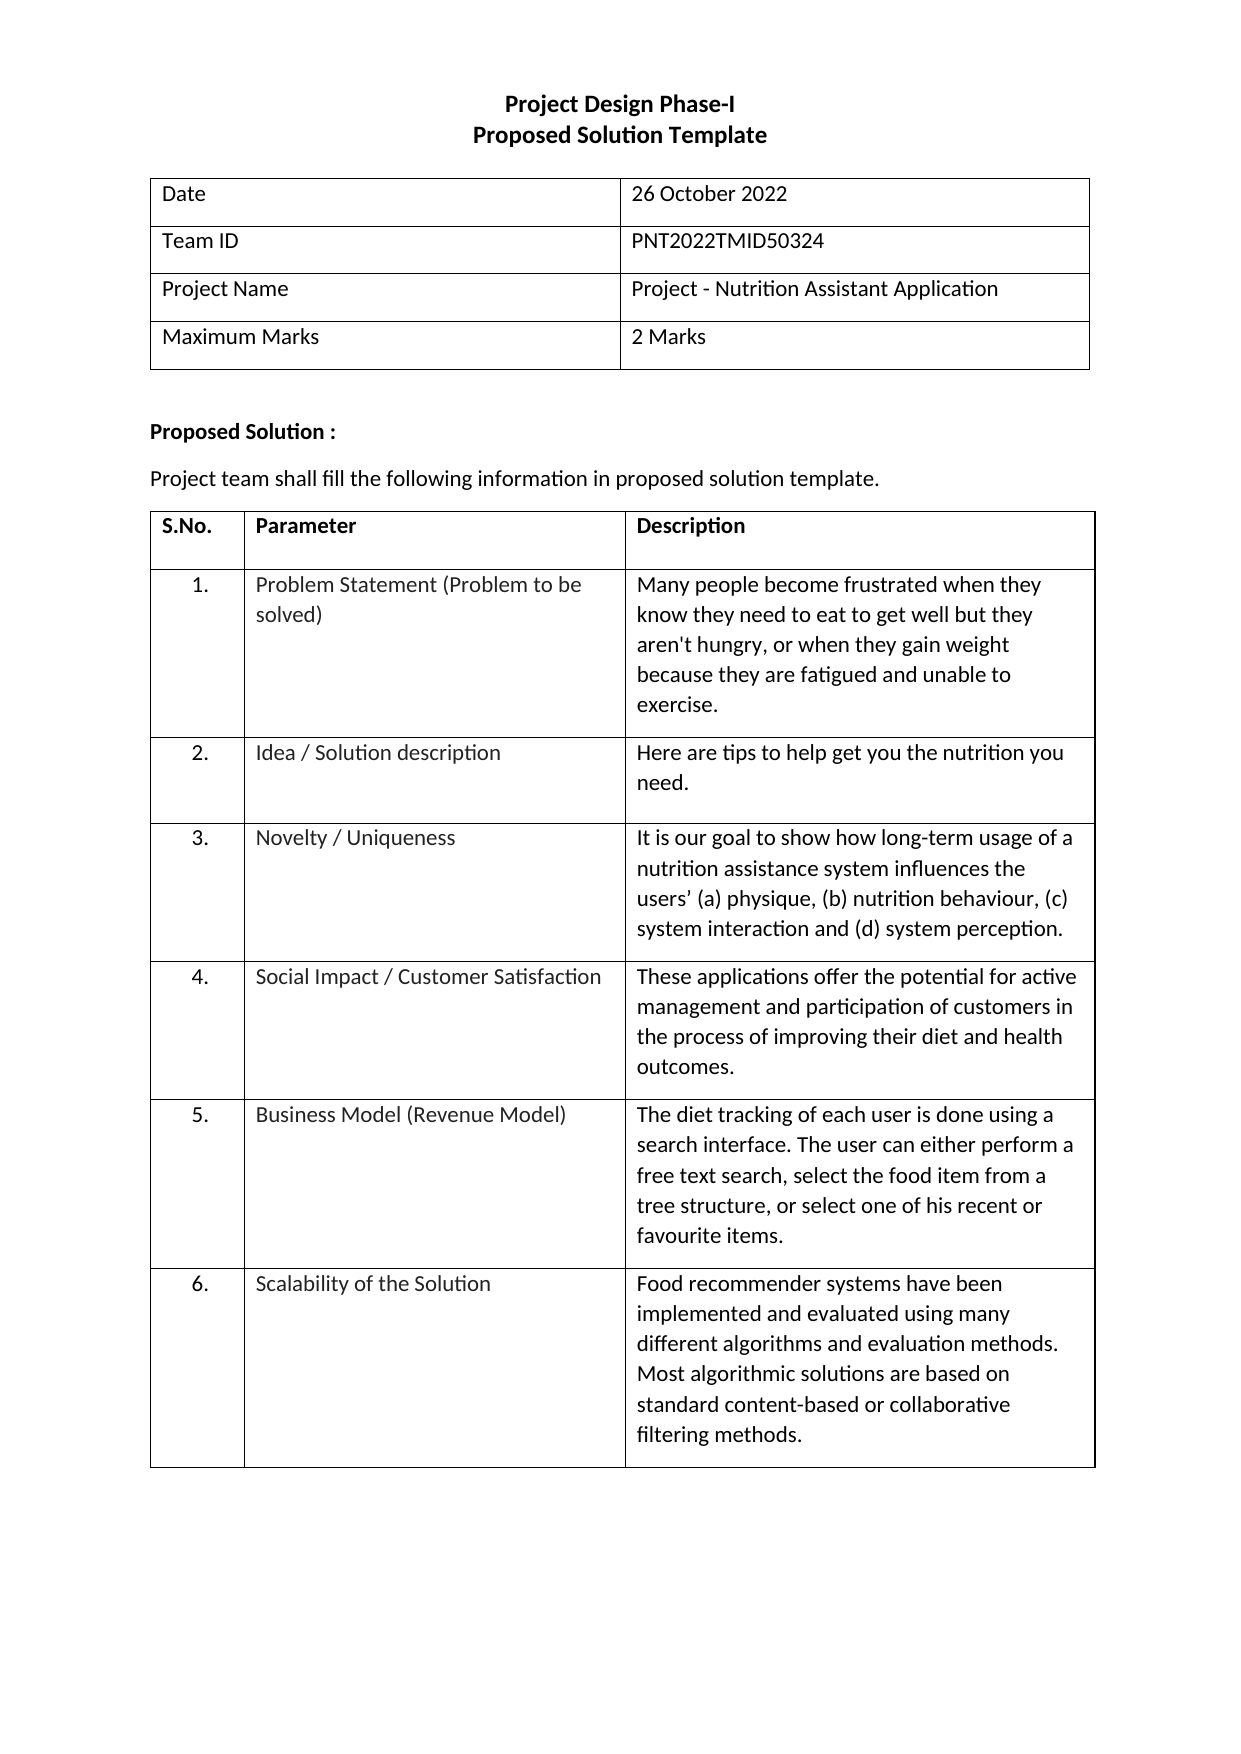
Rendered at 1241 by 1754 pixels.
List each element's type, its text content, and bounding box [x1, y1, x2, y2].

table_cell Social Impact / Customer Satisfaction [245, 962, 625, 1099]
table_cell Team ID [151, 227, 620, 273]
table_cell Project - Nutrition Assistant Application [621, 274, 1089, 321]
table_cell It is our goal to show how long-term usage of a nutrition assistance system influences the users’ (a) physique, (b) nutrition behaviour, (c) system interaction and (d) system perception. [626, 824, 1094, 961]
table_cell Many people become frustrated when they know they need to eat to get well but they aren't hungry, or when they gain weight because they are fatigued and unable to exercise. [626, 570, 1094, 737]
text Proposed Solution : [150, 417, 1090, 445]
table_cell Scalability of the Solution [245, 1269, 625, 1467]
table_cell The diet tracking of each user is done using a search interface. The user can either perform a free text search, select the food item from a tree structure, or select one of his recent or favourite items. [626, 1100, 1094, 1268]
table_cell These applications offer the potential for active management and participation of customers in the process of improving their diet and health outcomes. [626, 962, 1094, 1099]
text Project Design Phase-I [150, 89, 1090, 119]
text Proposed Solution Template [150, 119, 1090, 150]
text Project team shall fill the following information in proposed solution template. [150, 464, 1090, 492]
table_cell 2 Marks [621, 322, 1089, 369]
table_cell Food recommender systems have been implemented and evaluated using many different algorithms and evaluation methods. Most algorithmic solutions are based on standard content-based or collaborative filtering methods. [626, 1269, 1094, 1467]
table_cell Project Name [151, 274, 620, 321]
table_cell Novelty / Uniqueness [245, 824, 625, 961]
table_header Description [626, 512, 1094, 569]
table_cell PNT2022TMID50324 [621, 227, 1089, 273]
table_cell [151, 1100, 244, 1268]
table_header Date [151, 179, 620, 226]
table_cell Problem Statement (Problem to be solved) [245, 570, 625, 737]
table_header 26 October 2022 [621, 179, 1089, 226]
table_cell [151, 824, 244, 961]
table_cell [151, 962, 244, 1099]
table_header S.No. [151, 512, 244, 569]
table_cell Here are tips to help get you the nutrition you need. [626, 738, 1094, 822]
table_header Parameter [245, 512, 625, 569]
table_cell Idea / Solution description [245, 738, 625, 822]
table_cell Maximum Marks [151, 322, 620, 369]
table_cell Business Model (Revenue Model) [245, 1100, 625, 1268]
table_cell [151, 738, 244, 822]
table_cell [151, 570, 244, 737]
table_cell [151, 1269, 244, 1467]
